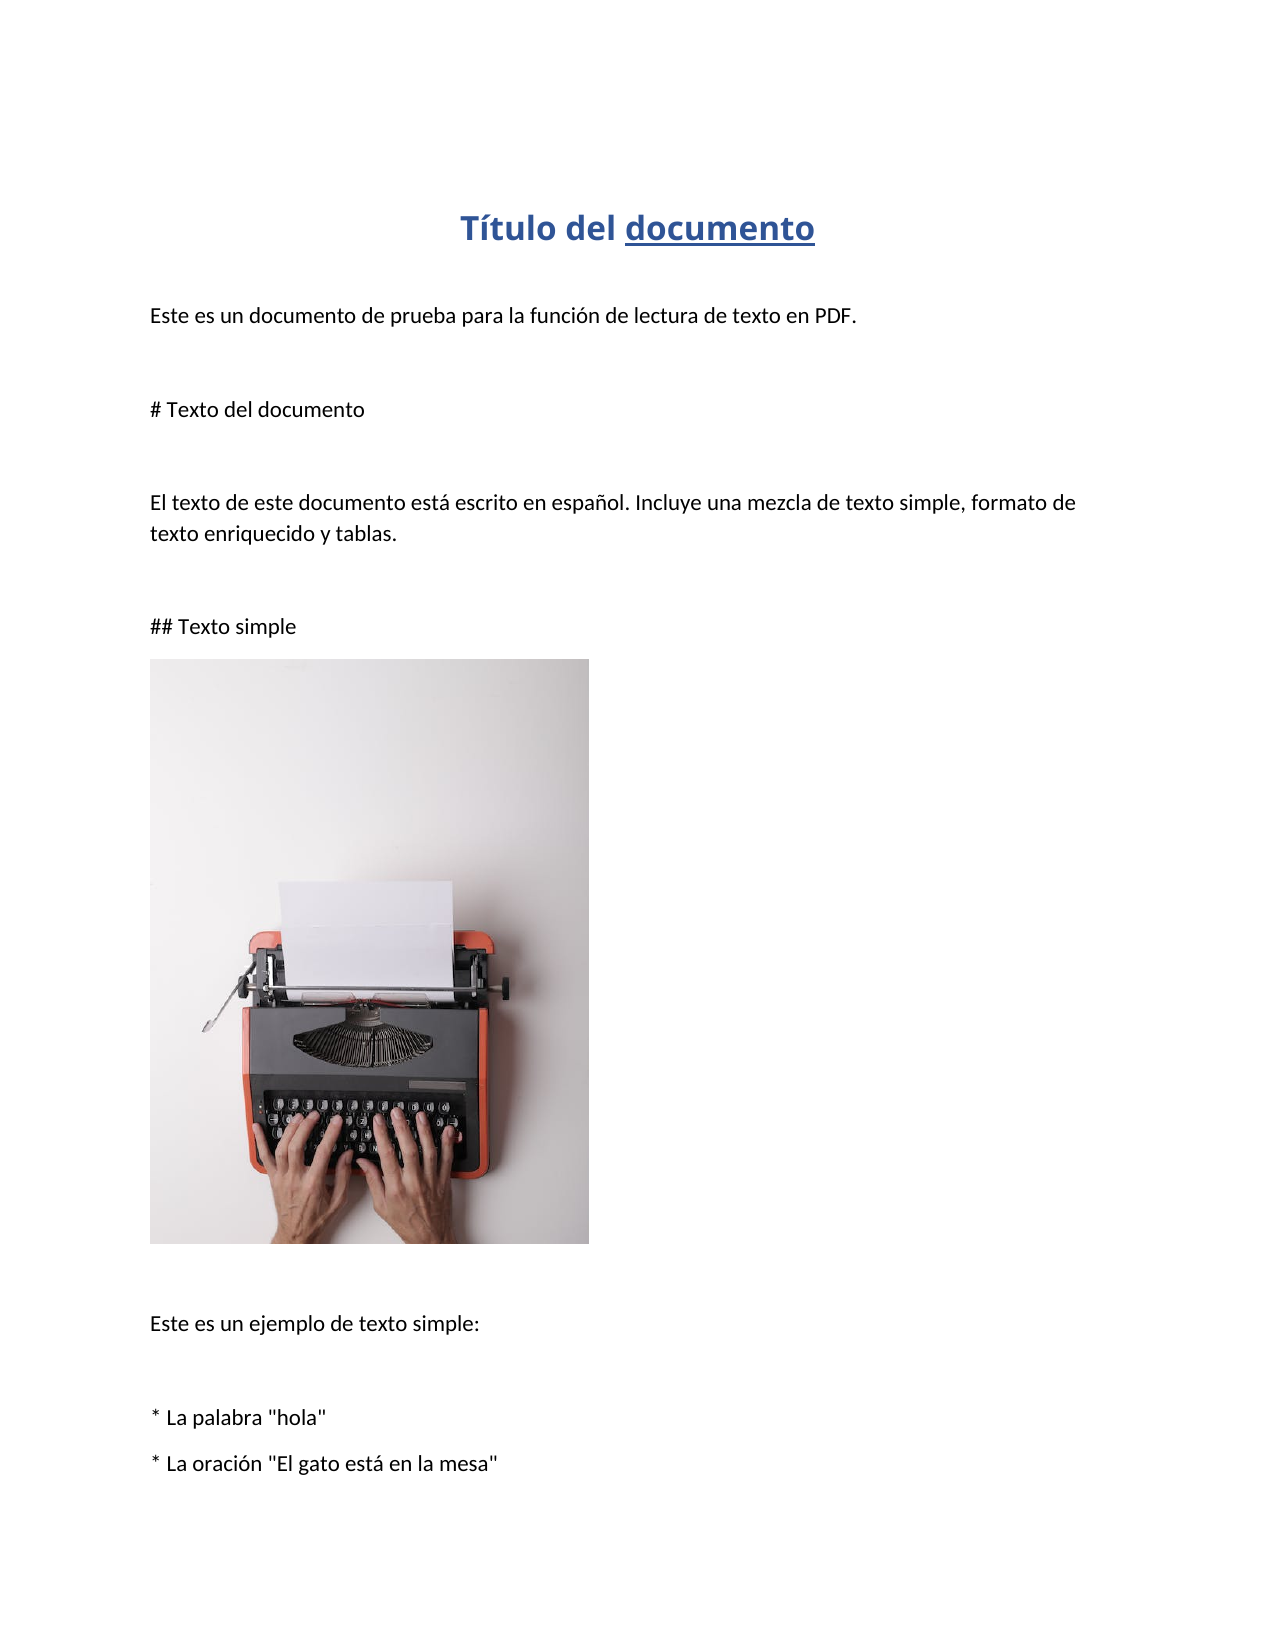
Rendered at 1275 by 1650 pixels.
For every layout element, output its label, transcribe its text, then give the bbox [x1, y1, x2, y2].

text # Texto del documento [150, 395, 1125, 423]
text Este es un documento de prueba para la función de lectura de texto en PDF. [150, 301, 1125, 329]
text * La palabra "hola" [150, 1403, 1125, 1431]
subtitle Título del documento [150, 205, 1125, 251]
text El texto de este documento está escrito en español. Incluye una mezcla de texto simple, formato de texto enriquecido y tablas. [150, 488, 1125, 547]
text ## Texto simple [150, 612, 1125, 641]
picture [150, 659, 589, 1244]
text Este es un ejemplo de texto simple: [150, 1309, 1125, 1337]
text * La oración "El gato está en la mesa" [150, 1449, 1125, 1478]
